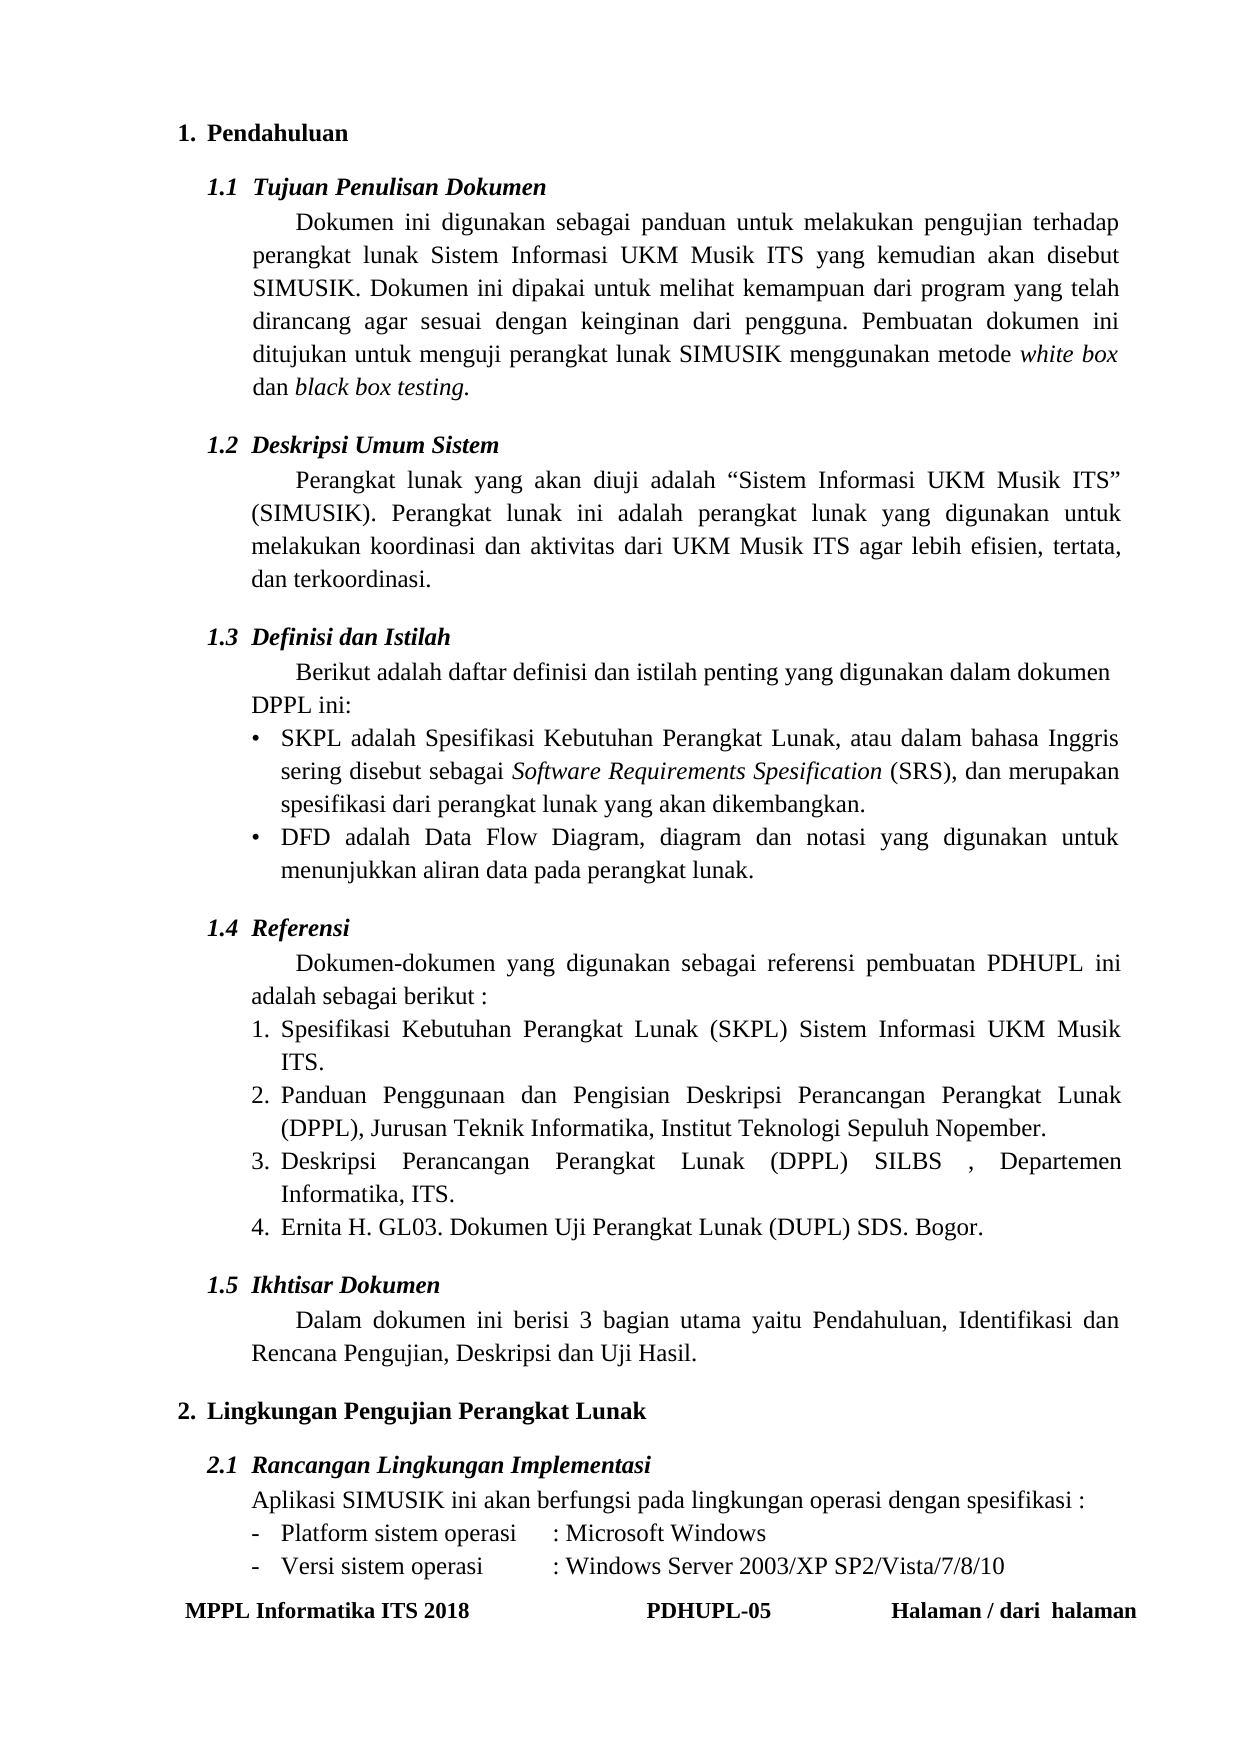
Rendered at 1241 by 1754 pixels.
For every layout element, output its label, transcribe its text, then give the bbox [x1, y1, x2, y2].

text Dalam dokumen ini berisi 3 bagian utama yaitu Pendahuluan, Identifikasi dan Rencana Pengujian, Deskripsi dan Uji Hasil. [251, 1305, 1120, 1367]
subtitle Rancangan Lingkungan Implementasi [207, 1450, 1122, 1479]
subtitle Tujuan Penulisan Dokumen [207, 172, 1122, 201]
subtitle Ikhtisar Dokumen [207, 1270, 1122, 1299]
subtitle Pendahuluan [177, 118, 1122, 147]
subtitle Referensi [207, 913, 1122, 942]
text Perangkat lunak yang akan diuji adalah “Sistem Informasi UKM Musik ITS” (SIMUSIK). Perangkat lunak ini adalah perangkat lunak yang digunakan untuk melakukan koordinasi dan aktivitas dari UKM Musik ITS agar lebih efisien, tertata, dan terkoordinasi. [251, 465, 1122, 593]
text Aplikasi SIMUSIK ini akan berfungsi pada lingkungan operasi dengan spesifikasi : [177, 1485, 1122, 1514]
list Versi sistem operasi : Windows Server 2003/XP SP2/Vista/7/8/10 [251, 1551, 1122, 1580]
subtitle Deskripsi Umum Sistem [207, 430, 1122, 459]
text Dokumen ini digunakan sebagai panduan untuk melakukan pengujian terhadap perangkat lunak Sistem Informasi UKM Musik ITS yang kemudian akan disebut SIMUSIK. Dokumen ini dipakai untuk melihat kemampuan dari program yang telah dirancang agar sesuai dengan keinginan dari pengguna. Pembuatan dokumen ini ditujukan untuk menguji perangkat lunak SIMUSIK menggunakan metode white box dan black box testing. [252, 207, 1120, 401]
list Spesifikasi Kebutuhan Perangkat Lunak (SKPL) Sistem Informasi UKM Musik ITS. [251, 1014, 1122, 1076]
list SKPL adalah Spesifikasi Kebutuhan Perangkat Lunak, atau dalam bahasa Inggris sering disebut sebagai Software Requirements Spesification (SRS), dan merupakan spesifikasi dari perangkat lunak yang akan dikembangkan. [251, 723, 1120, 818]
list Ernita H. GL03. Dokumen Uji Perangkat Lunak (DUPL) SDS. Bogor. [251, 1212, 1122, 1241]
subtitle Lingkungan Pengujian Perangkat Lunak [177, 1396, 1122, 1425]
text Dokumen-dokumen yang digunakan sebagai referensi pembuatan PDHUPL ini adalah sebagai berikut : [251, 948, 1122, 1010]
list Platform sistem operasi : Microsoft Windows [251, 1518, 1122, 1547]
list Deskripsi Perancangan Perangkat Lunak (DPPL) SILBS , Departemen Informatika, ITS. [251, 1146, 1122, 1208]
subtitle Definisi dan Istilah [207, 622, 1122, 651]
list DFD adalah Data Flow Diagram, diagram dan notasi yang digunakan untuk menunjukkan aliran data pada perangkat lunak. [251, 822, 1120, 884]
text Berikut adalah daftar definisi dan istilah penting yang digunakan dalam dokumen DPPL ini: [251, 657, 1122, 719]
list Panduan Penggunaan dan Pengisian Deskripsi Perancangan Perangkat Lunak (DPPL), Jurusan Teknik Informatika, Institut Teknologi Sepuluh Nopember. [251, 1080, 1122, 1142]
